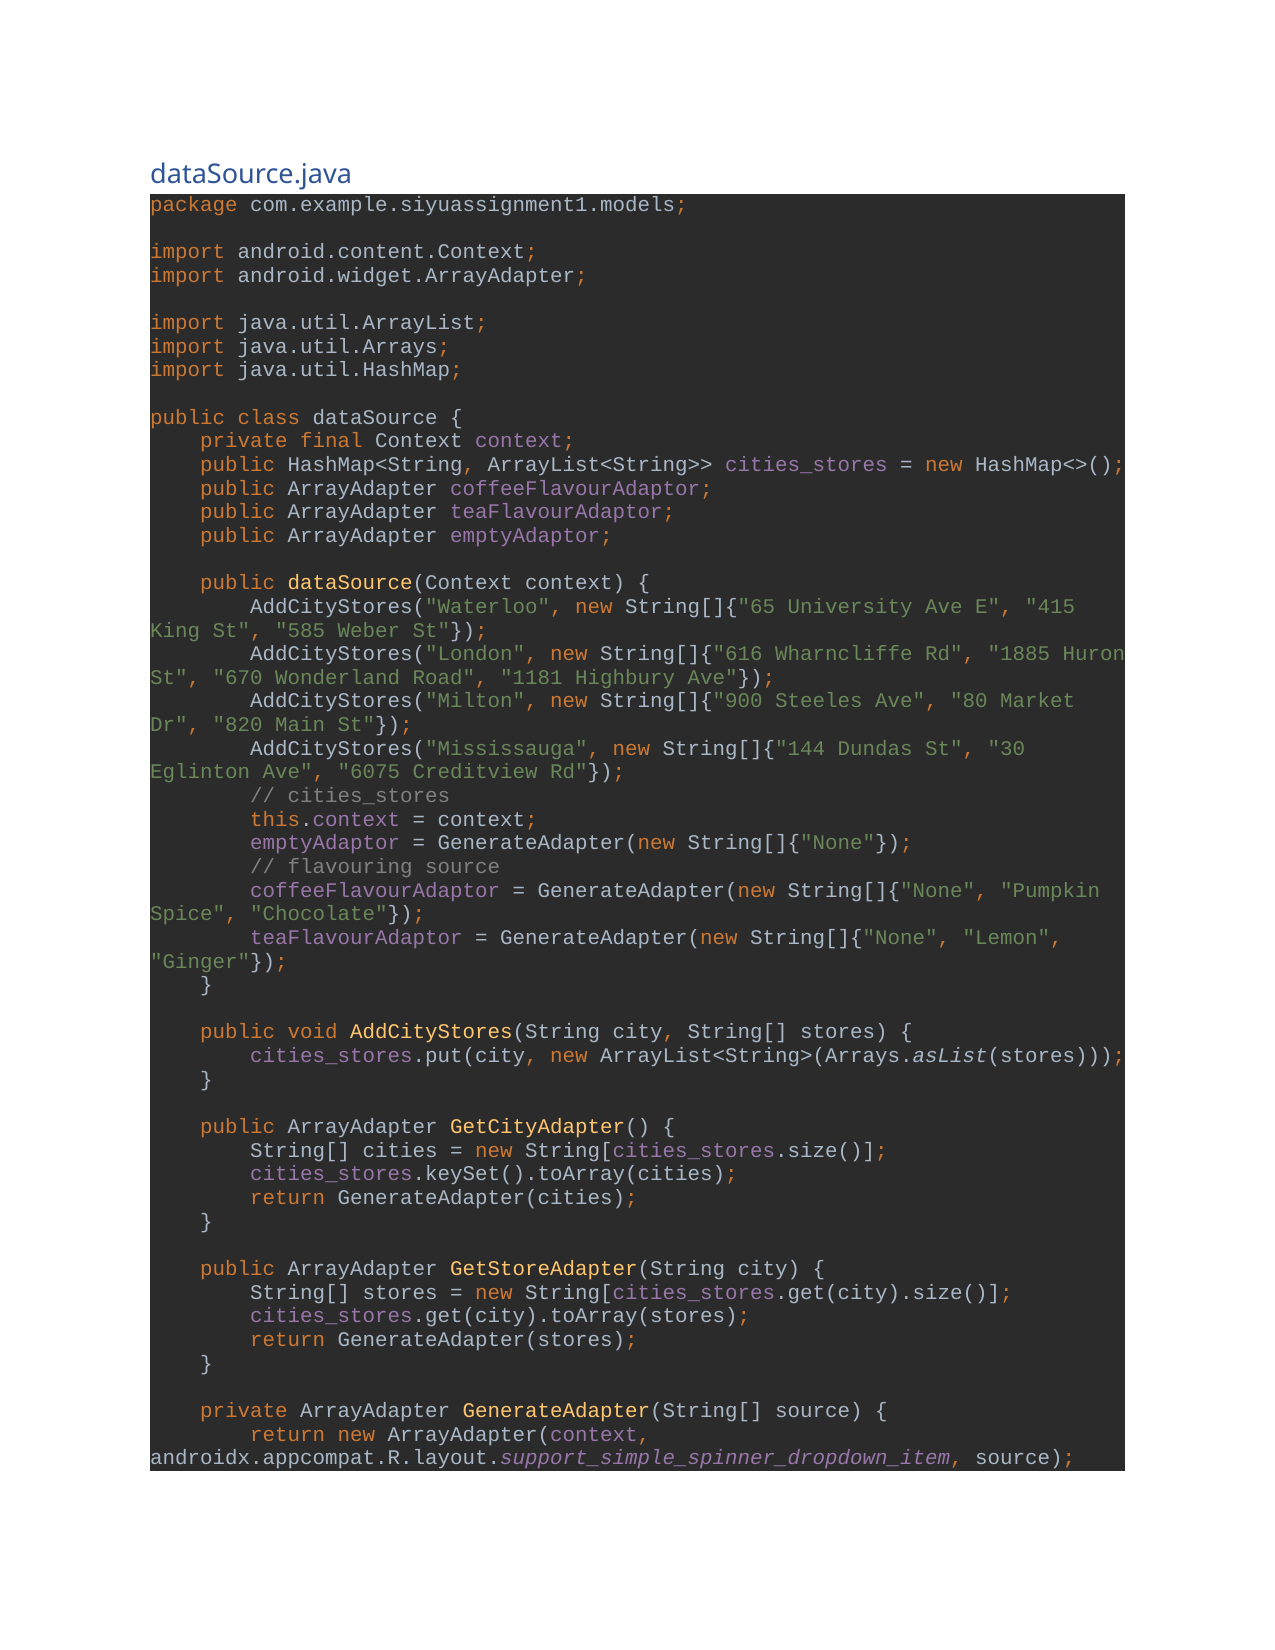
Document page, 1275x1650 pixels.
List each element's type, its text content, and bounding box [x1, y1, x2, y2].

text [150, 194, 1125, 1471]
subtitle dataSource.java [150, 154, 1125, 191]
